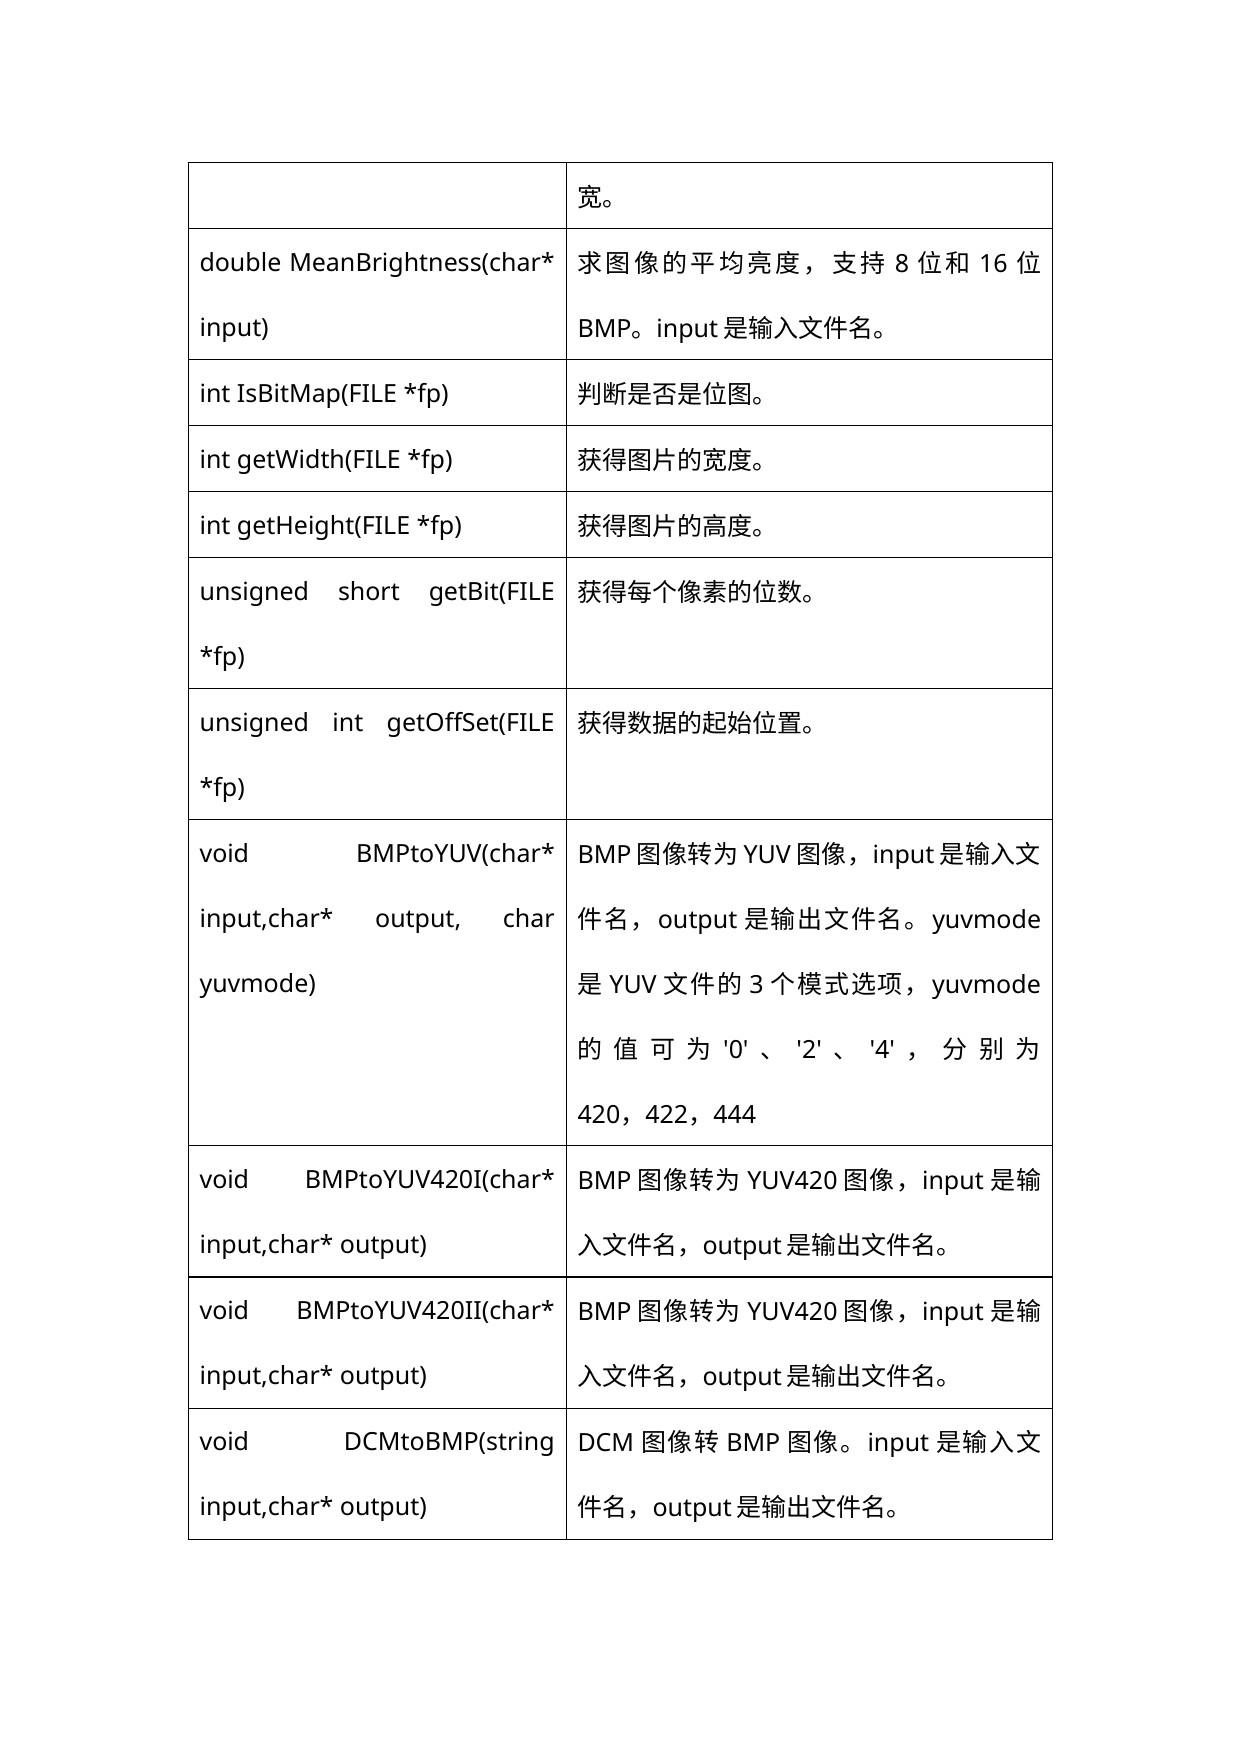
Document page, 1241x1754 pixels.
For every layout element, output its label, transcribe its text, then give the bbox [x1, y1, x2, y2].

table_cell void BMPtoYUV(char* input,char* output, char yuvmode) [189, 820, 566, 1145]
table_cell 获得图片的高度。 [567, 492, 1052, 557]
table_cell 判断是否是位图。 [567, 360, 1052, 425]
table_cell int IsBitMap(FILE *fp) [189, 360, 566, 425]
table_cell void DCMtoBMP(string input,char* output) [189, 1409, 566, 1538]
table_cell void BMPtoYUV420II(char* input,char* output) [189, 1278, 566, 1407]
table_cell 获得数据的起始位置。 [567, 689, 1052, 819]
table_cell unsigned int getOffSet(FILE *fp) [189, 689, 566, 819]
table_cell unsigned short getBit(FILE *fp) [189, 558, 566, 688]
table_cell 获得每个像素的位数。 [567, 558, 1052, 688]
table_cell 求图像的平均亮度，支持8位和16位BMP。input是输入文件名。 [567, 229, 1052, 359]
table_cell BMP图像转为YUV420图像，input是输入文件名，output是输出文件名。 [567, 1146, 1052, 1276]
table_cell double MeanBrightness(char* input) [189, 229, 566, 359]
table_cell DCM图像转BMP图像。input是输入文件名，output是输出文件名。 [567, 1409, 1052, 1538]
table_cell int getHeight(FILE *fp) [189, 492, 566, 557]
table_cell BMP图像转为YUV图像，input是输入文件名，output是输出文件名。yuvmode是YUV文件的3个模式选项，yuvmode的值可为'0'、'2'、'4'，分别为420，422，444 [567, 820, 1052, 1145]
table_cell 获得图片的宽度。 [567, 426, 1052, 491]
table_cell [567, 163, 1052, 228]
table_cell void BMPtoYUV420I(char* input,char* output) [189, 1146, 566, 1276]
table_cell BMP图像转为YUV420图像，input是输入文件名，output是输出文件名。 [567, 1278, 1052, 1407]
table_cell int getWidth(FILE *fp) [189, 426, 566, 491]
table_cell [189, 163, 566, 228]
